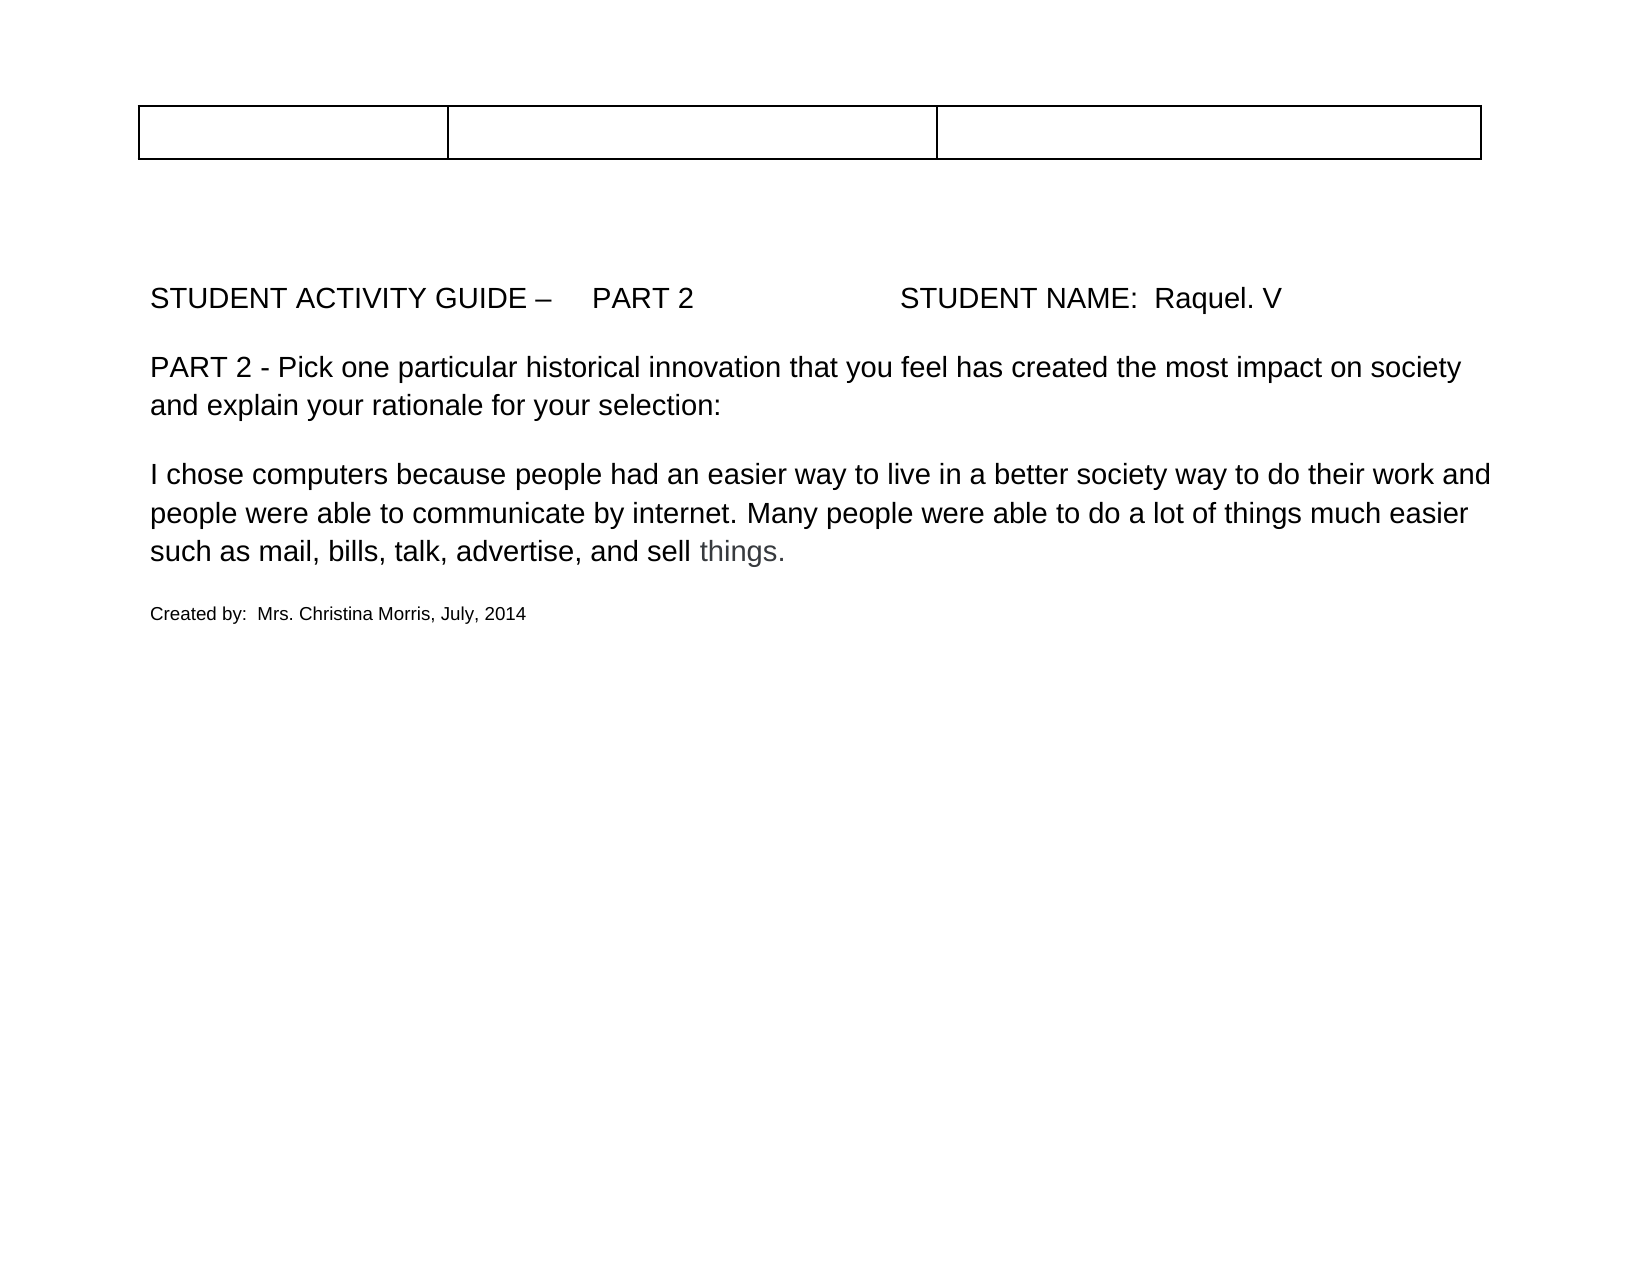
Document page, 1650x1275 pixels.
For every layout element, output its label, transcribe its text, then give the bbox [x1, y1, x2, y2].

text PART 2 - Pick one particular historical innovation that you feel has created the most impact on society and explain your rationale for your selection: [150, 350, 1500, 422]
table_cell [449, 107, 936, 158]
text STUDENT ACTIVITY GUIDE – PART 2 STUDENT NAME: Raquel. V [150, 281, 1500, 314]
table_cell [140, 107, 447, 158]
table_cell [938, 107, 1480, 158]
text Created by: Mrs. Christina Morris, July, 2014 [150, 603, 1500, 624]
text I chose computers because people had an easier way to live in a better society way to do their work and people were able to communicate by internet. Many people were able to do a lot of things much easier such as mail, bills, talk, advertise, and sell things. [150, 457, 1500, 568]
